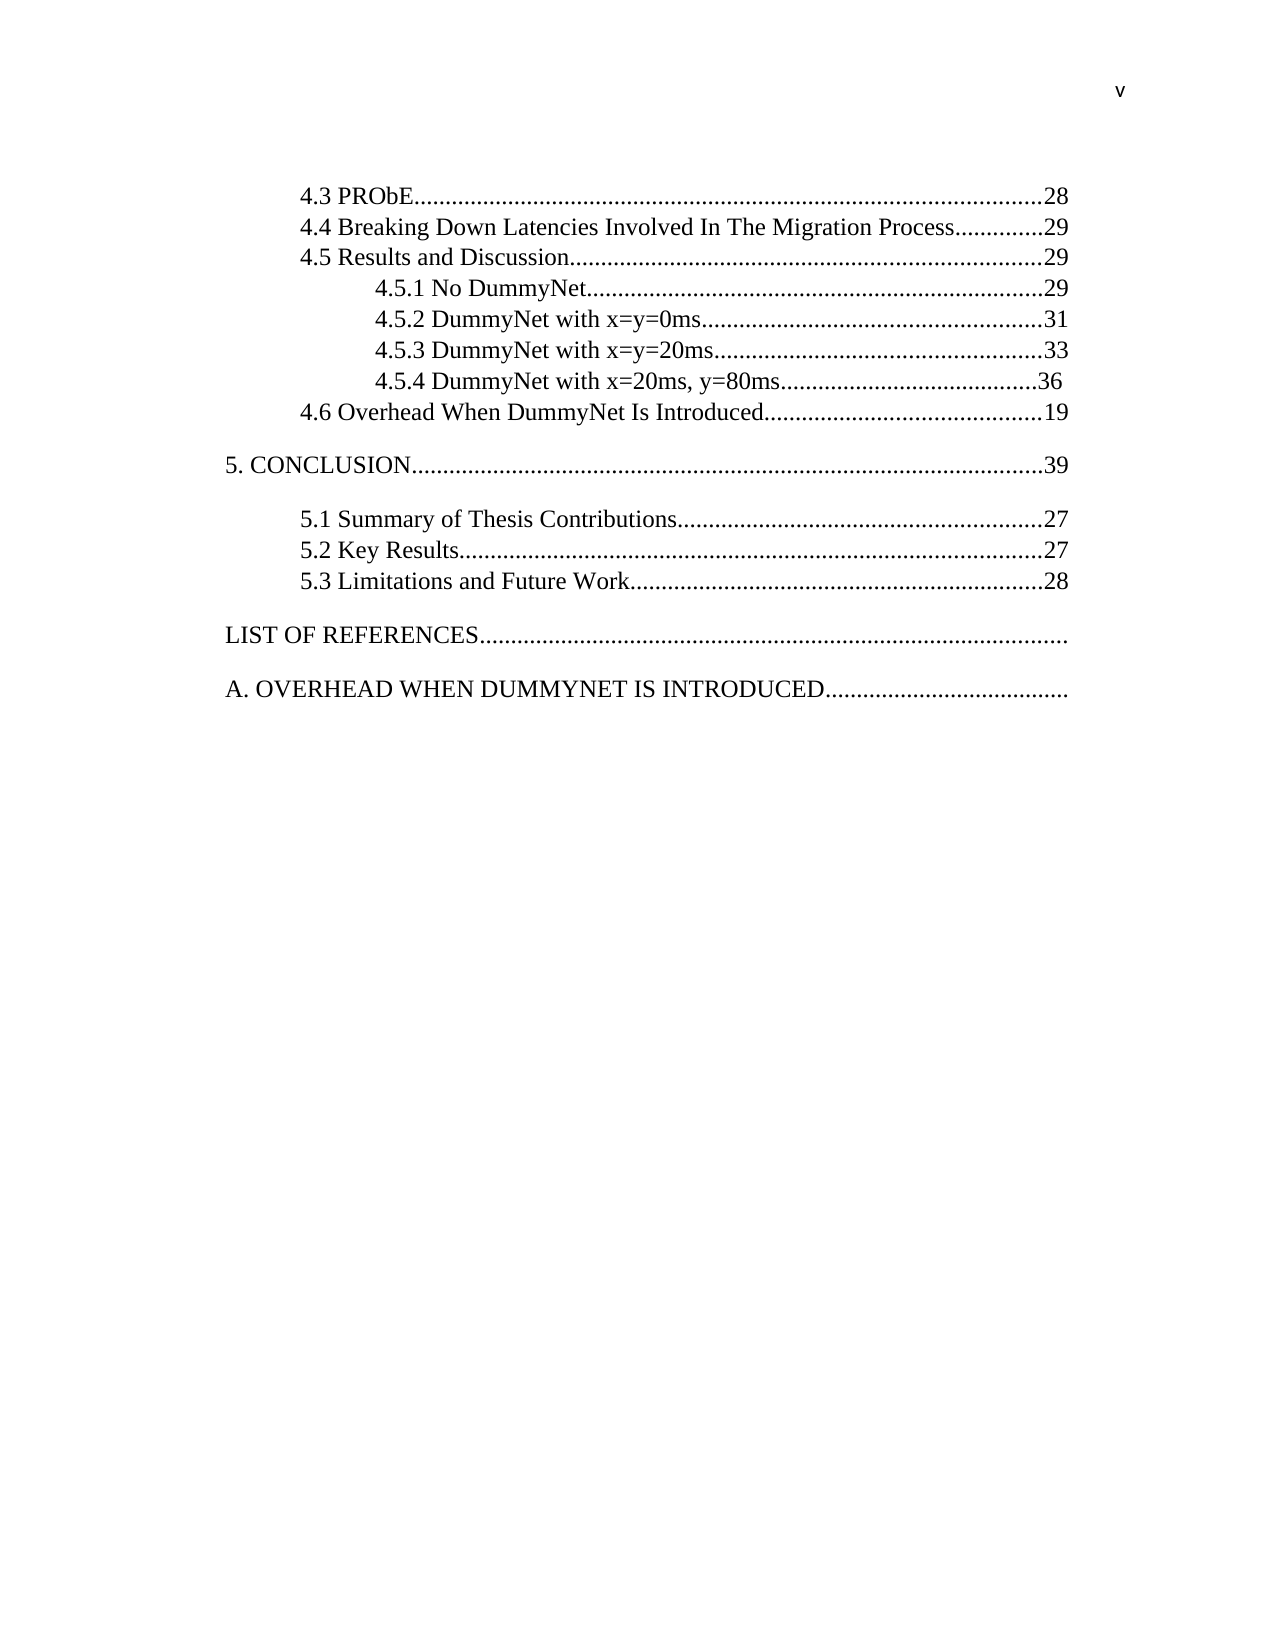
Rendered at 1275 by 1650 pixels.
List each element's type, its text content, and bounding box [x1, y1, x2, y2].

text 4.3 PRObE 28 [225, 181, 1125, 209]
text 4.5.1 No DummyNet 29 [225, 273, 1125, 302]
text 4.4 Breaking Down Latencies Involved In The Migration Process 29 [225, 212, 1125, 240]
text 4.5.3 DummyNet with x=y=20ms 33 [225, 335, 1125, 364]
text 5.3 Limitations and Future Work 28 [225, 566, 1125, 595]
text 4.5.2 DummyNet with x=y=0ms 31 [225, 304, 1125, 333]
text 4.5.4 DummyNet with x=20ms, y=80ms 36 [225, 366, 1125, 394]
text 5.2 Key Results 27 [225, 535, 1125, 564]
text 5.1 Summary of Thesis Contributions 27 [225, 504, 1125, 533]
text LIST OF REFERENCES [225, 620, 1125, 649]
text 5. CONCLUSION 39 [225, 451, 1125, 479]
text 4.5 Results and Discussion 29 [225, 242, 1125, 271]
text 4.6 Overhead When DummyNet Is Introduced 19 [225, 397, 1125, 425]
text A. OVERHEAD WHEN DUMMYNET IS INTRODUCED [225, 674, 1125, 702]
